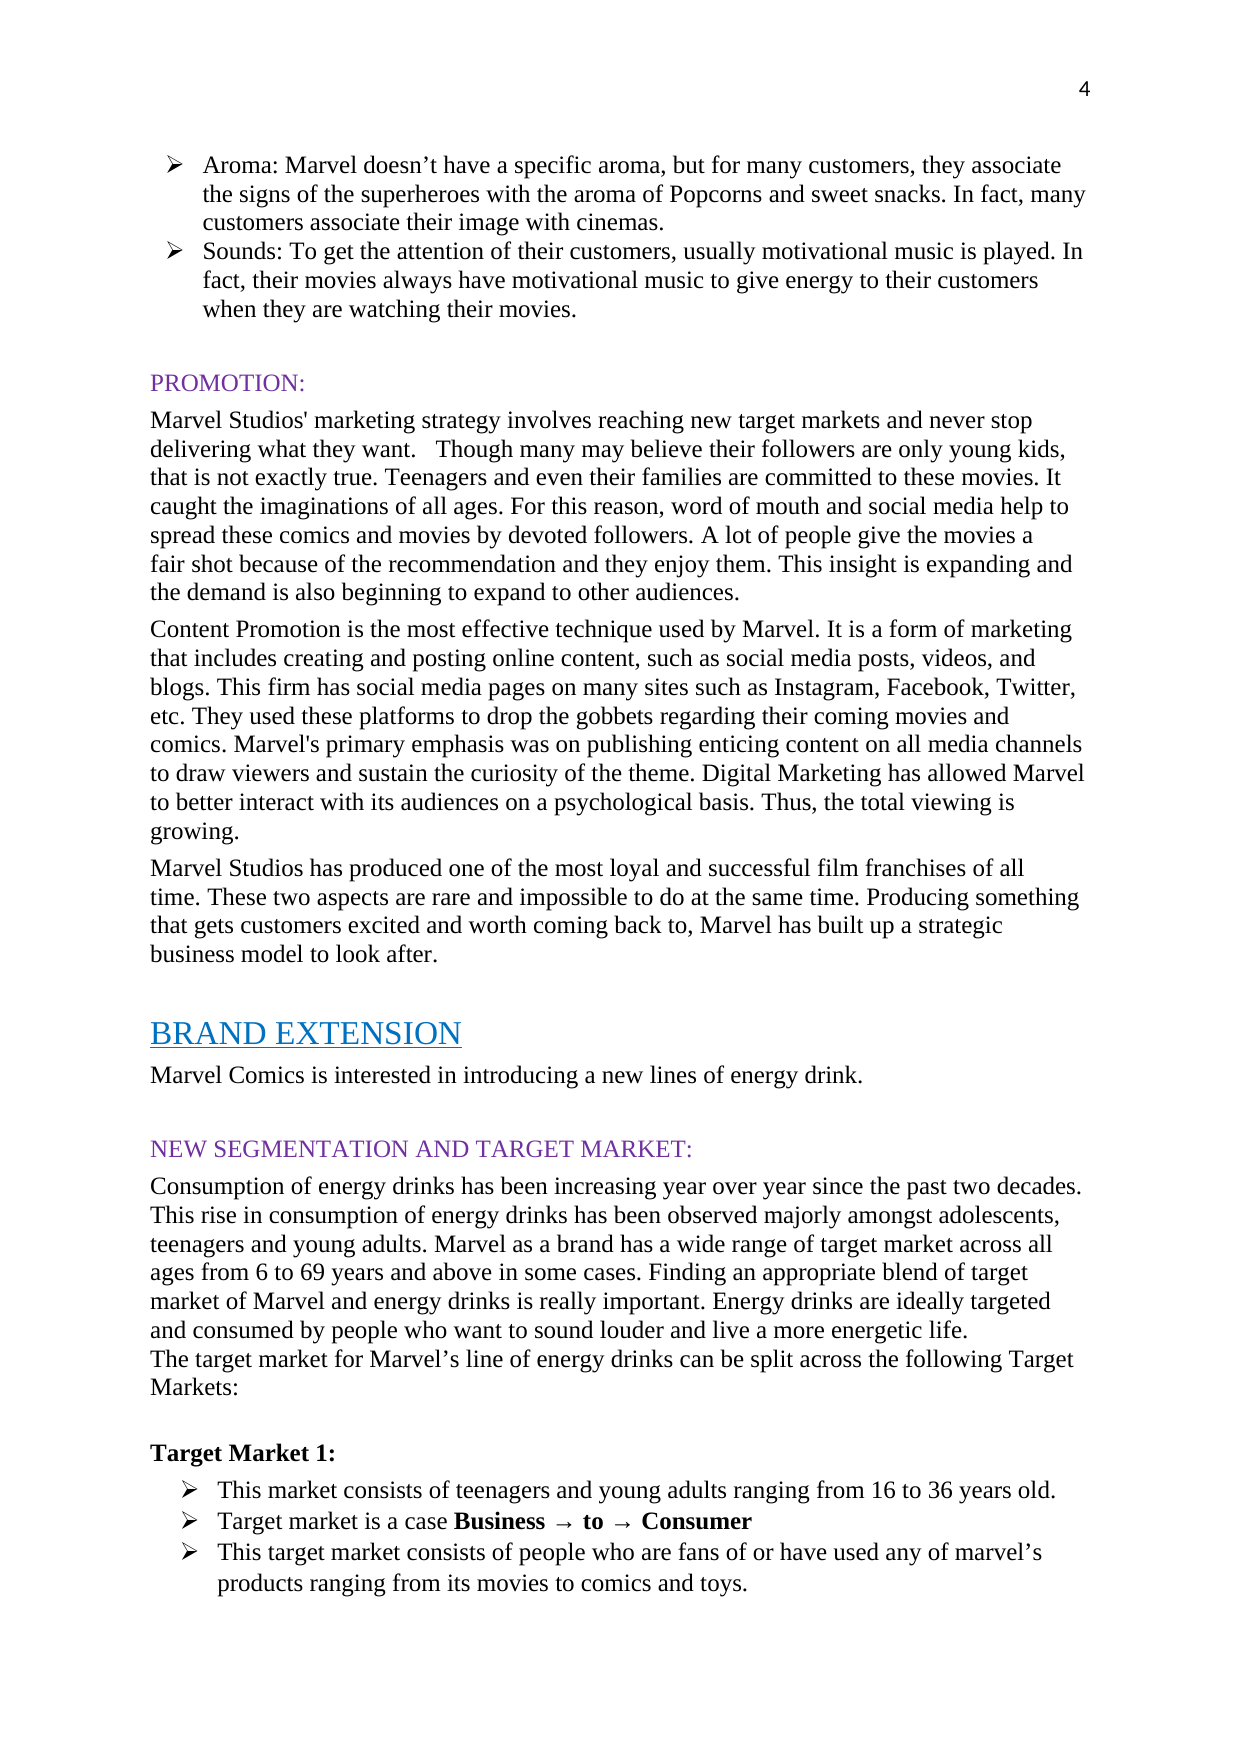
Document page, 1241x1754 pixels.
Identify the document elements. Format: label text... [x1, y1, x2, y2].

text Target Market 1: [150, 1438, 1090, 1467]
text The target market for Marvel’s line of energy drinks can be split across the following Target Markets: [150, 1344, 1090, 1401]
text Consumption of energy drinks has been increasing year over year since the past two decades. This rise in consumption of energy drinks has been observed majorly amongst adolescents, teenagers and young adults. Marvel as a brand has a wide range of target market across all ages from 6 to 69 years and above in some cases. Finding an appropriate blend of target market of Marvel and energy drinks is really important. Energy drinks are ideally targeted and consumed by people who want to sound louder and live a more energetic life. [150, 1171, 1090, 1344]
list This market consists of teenagers and young adults ranging from 16 to 36 years old. [179, 1475, 1090, 1504]
text Marvel Studios has produced one of the most loyal and successful film franchises of all time. These two aspects are rare and impossible to do at the same time. Producing something that gets customers excited and worth coming back to, Marvel has built up a strategic business model to look after. [150, 853, 1090, 968]
list This target market consists of people who are fans of or have used any of marvel’s products ranging from its movies to comics and toys. [179, 1537, 1090, 1597]
list Target market is a case Business → to → Consumer [179, 1506, 1090, 1535]
text PROMOTION: [150, 368, 1090, 397]
list Sounds: To get the attention of their customers, usually motivational music is played. In fact, their movies always have motivational music to give energy to their customers when they are watching their movies. [165, 236, 1090, 322]
text Marvel Studios' marketing strategy involves reaching new target markets and never stop delivering what they want. Though many may believe their followers are only young kids, that is not exactly true. Teenagers and even their families are committed to these movies. It caught the imaginations of all ages. For this reason, word of mouth and social media help to spread these comics and movies by devoted followers. A lot of people give the movies a fair shot because of the recommendation and they enjoy them. This insight is expanding and the demand is also beginning to expand to other audiences. [150, 405, 1090, 606]
text NEW SEGMENTATION AND TARGET MARKET: [150, 1134, 1090, 1163]
text Content Promotion is the most effective technique used by Marvel. It is a form of marketing that includes creating and posting online content, such as social media posts, videos, and blogs. This firm has social media pages on many sites such as Instagram, Facebook, Twitter, etc. They used these platforms to drop the gobbets regarding their coming movies and comics. Marvel's primary emphasis was on publishing enticing content on all media channels to draw viewers and sustain the curiosity of the theme. Digital Marketing has allowed Marvel to better interact with its audiences on a psychological basis. Thus, the total viewing is growing. [150, 614, 1090, 844]
text Marvel Comics is interested in introducing a new lines of energy drink. [150, 1060, 1090, 1089]
list Aroma: Marvel doesn’t have a specific aroma, but for many customers, they associate the signs of the superheroes with the aroma of Popcorns and sweet snacks. In fact, many customers associate their image with cinemas. [165, 150, 1090, 236]
text BRAND EXTENSION [150, 1013, 1090, 1052]
